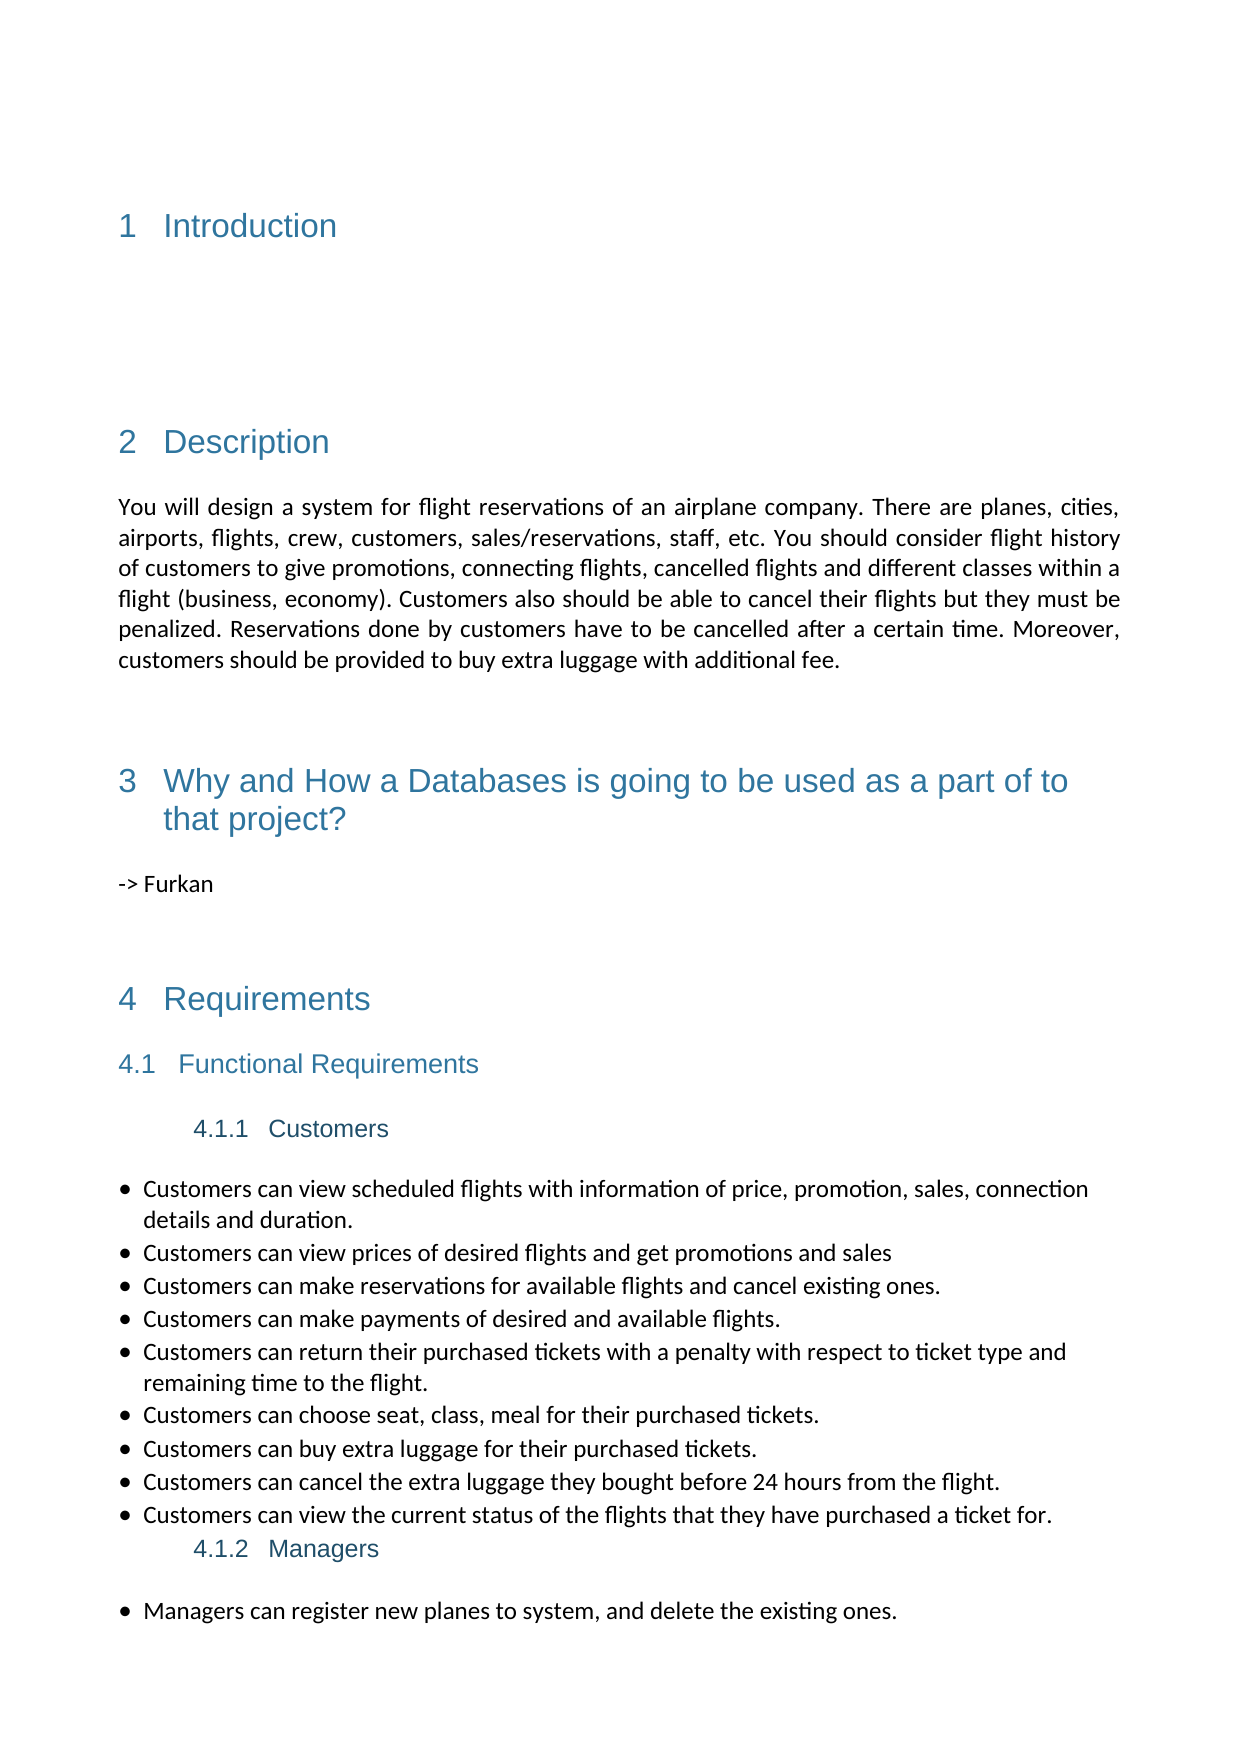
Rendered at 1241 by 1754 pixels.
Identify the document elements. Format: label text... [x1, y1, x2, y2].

list Customers can view the current status of the flights that they have purchased a ticket for. [118, 1497, 1122, 1530]
list Customers can view scheduled flights with information of price, promotion, sales, connection details and duration. [118, 1172, 1122, 1235]
subtitle Functional Requirements [118, 1048, 1122, 1079]
list Customers can make payments of desired and available flights. [118, 1301, 1122, 1334]
subtitle Why and How a Databases is going to be used as a part of to that project? [118, 761, 1122, 838]
subtitle Description [118, 423, 1122, 461]
subtitle Introduction [118, 207, 1122, 245]
list Managers can register new planes to system, and delete the existing ones. [118, 1593, 1122, 1626]
list Customers can choose seat, class, meal for their purchased tickets. [118, 1398, 1122, 1431]
list Customers can return their purchased tickets with a penalty with respect to ticket type and remaining time to the flight. [118, 1334, 1122, 1398]
list Customers can buy extra luggage for their purchased tickets. [118, 1431, 1122, 1464]
list Customers can cancel the extra luggage they bought before 24 hours from the flight. [118, 1464, 1122, 1497]
subtitle Requirements [118, 979, 1122, 1018]
list Customers can make reservations for available flights and cancel existing ones. [118, 1268, 1122, 1301]
list Customers can view prices of desired flights and get promotions and sales [118, 1235, 1122, 1268]
subtitle Managers [193, 1534, 1122, 1563]
text -> Furkan [118, 868, 1122, 899]
text You will design a system for flight reservations of an airplane company. There are planes, cities, airports, flights, crew, customers, sales/reservations, staff, etc. You should consider flight history of customers to give promotions, connecting flights, cancelled flights and different classes within a flight (business, economy). Customers also should be able to cancel their flights but they must be penalized. Reservations done by customers have to be cancelled after a certain time. Moreover, customers should be provided to buy extra luggage with additional fee. [118, 492, 1122, 675]
subtitle Customers [193, 1114, 1122, 1143]
